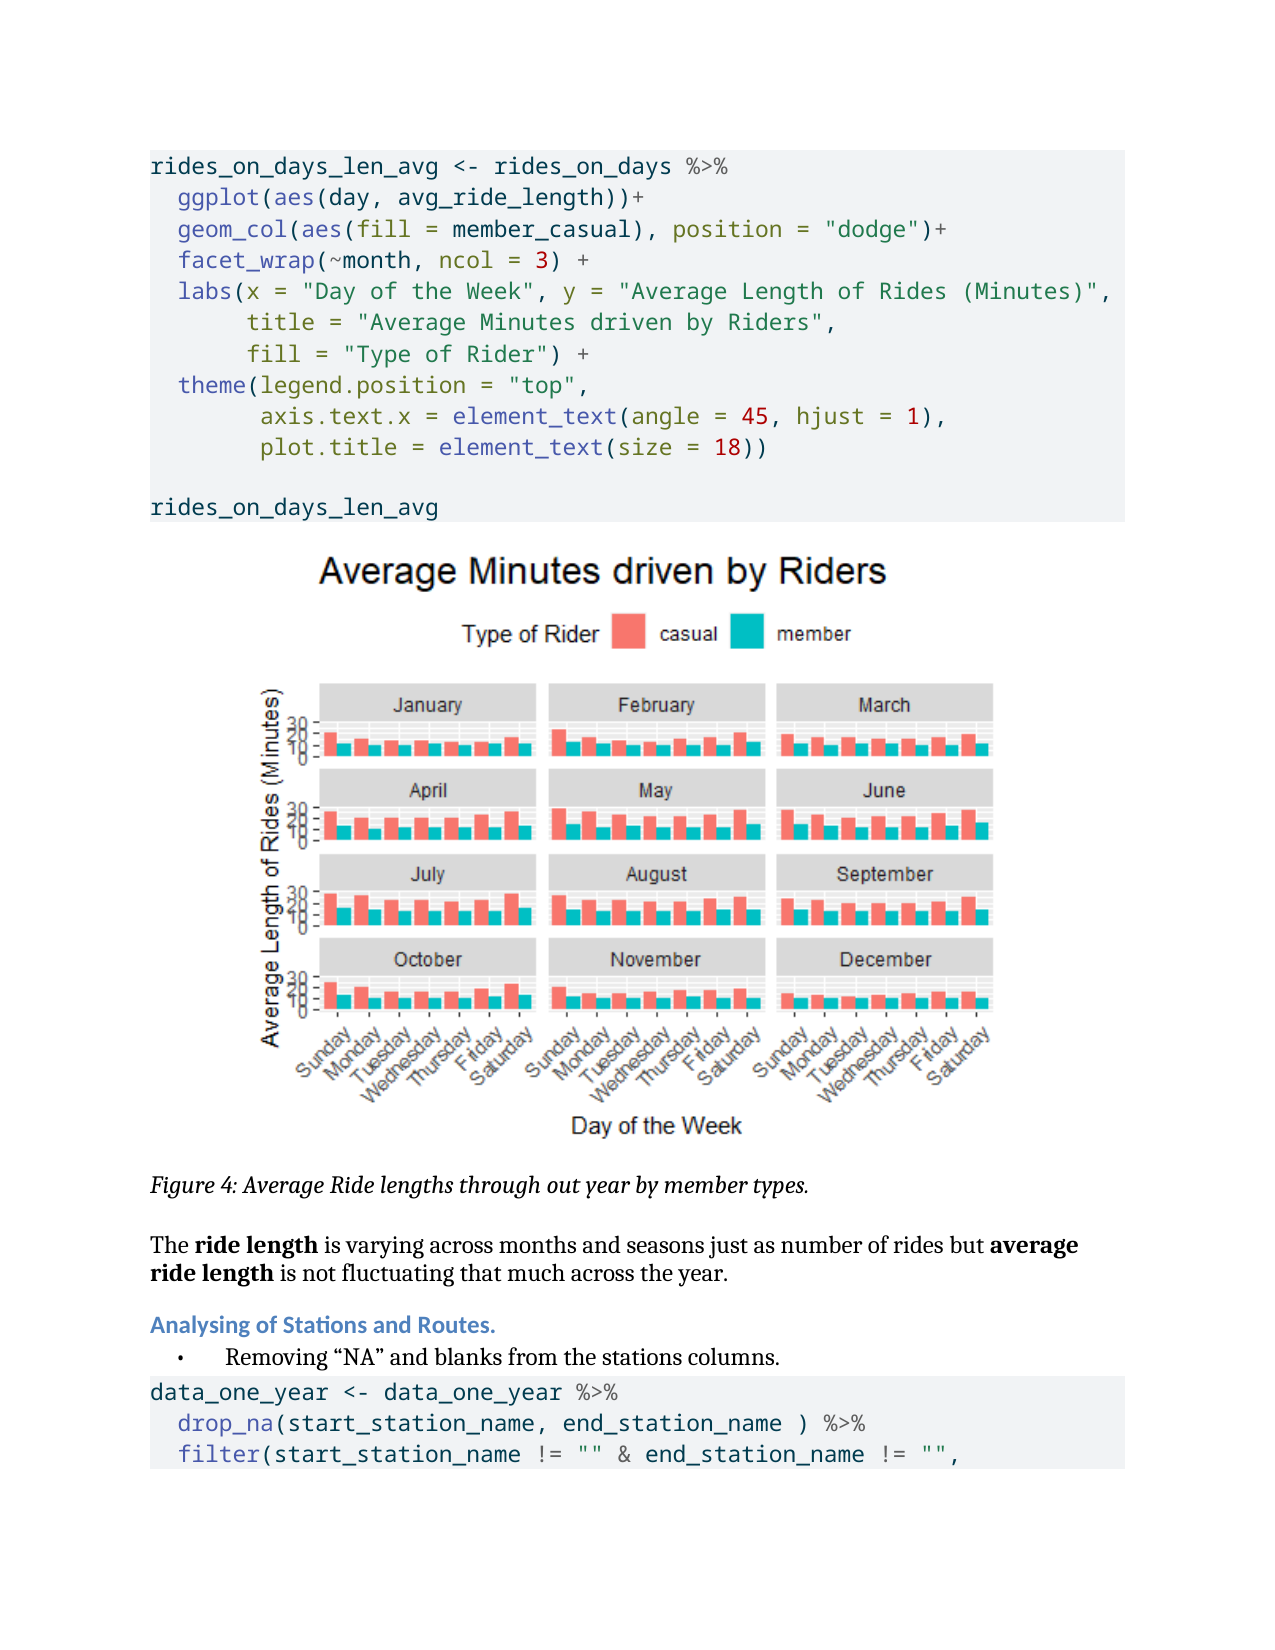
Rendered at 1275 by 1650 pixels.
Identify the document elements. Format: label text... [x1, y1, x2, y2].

subtitle Analysing of Stations and Routes. [150, 1309, 1125, 1339]
text The ride length is varying across months and seasons just as number of rides but average ride length is not fluctuating that much across the year. [150, 1231, 1125, 1288]
list Removing “NA” and blanks from the stations columns. [175, 1343, 1125, 1372]
text rides_on_days_len_avg <- rides_on_days %>% ggplot(aes(day, avg_ride_length))+ geom_col(aes(fill = member_casual), position = "dodge")+ facet_wrap(~month, ncol = 3) + labs(x = "Day of the Week", y = "Average Length of Rides (Minutes)", title = "Average Minutes driven by Riders", fill = "Type of Rider") + theme(legend.position = "top", axis.text.x = element_text(angle = 45, hjust = 1), plot.title = element_text(size = 18)) rides_on_days_len_avg [150, 150, 1125, 522]
picture [247, 543, 1006, 1150]
table_header Figure 4: Average Ride lengths through out year by member types. [139, 543, 1114, 1212]
